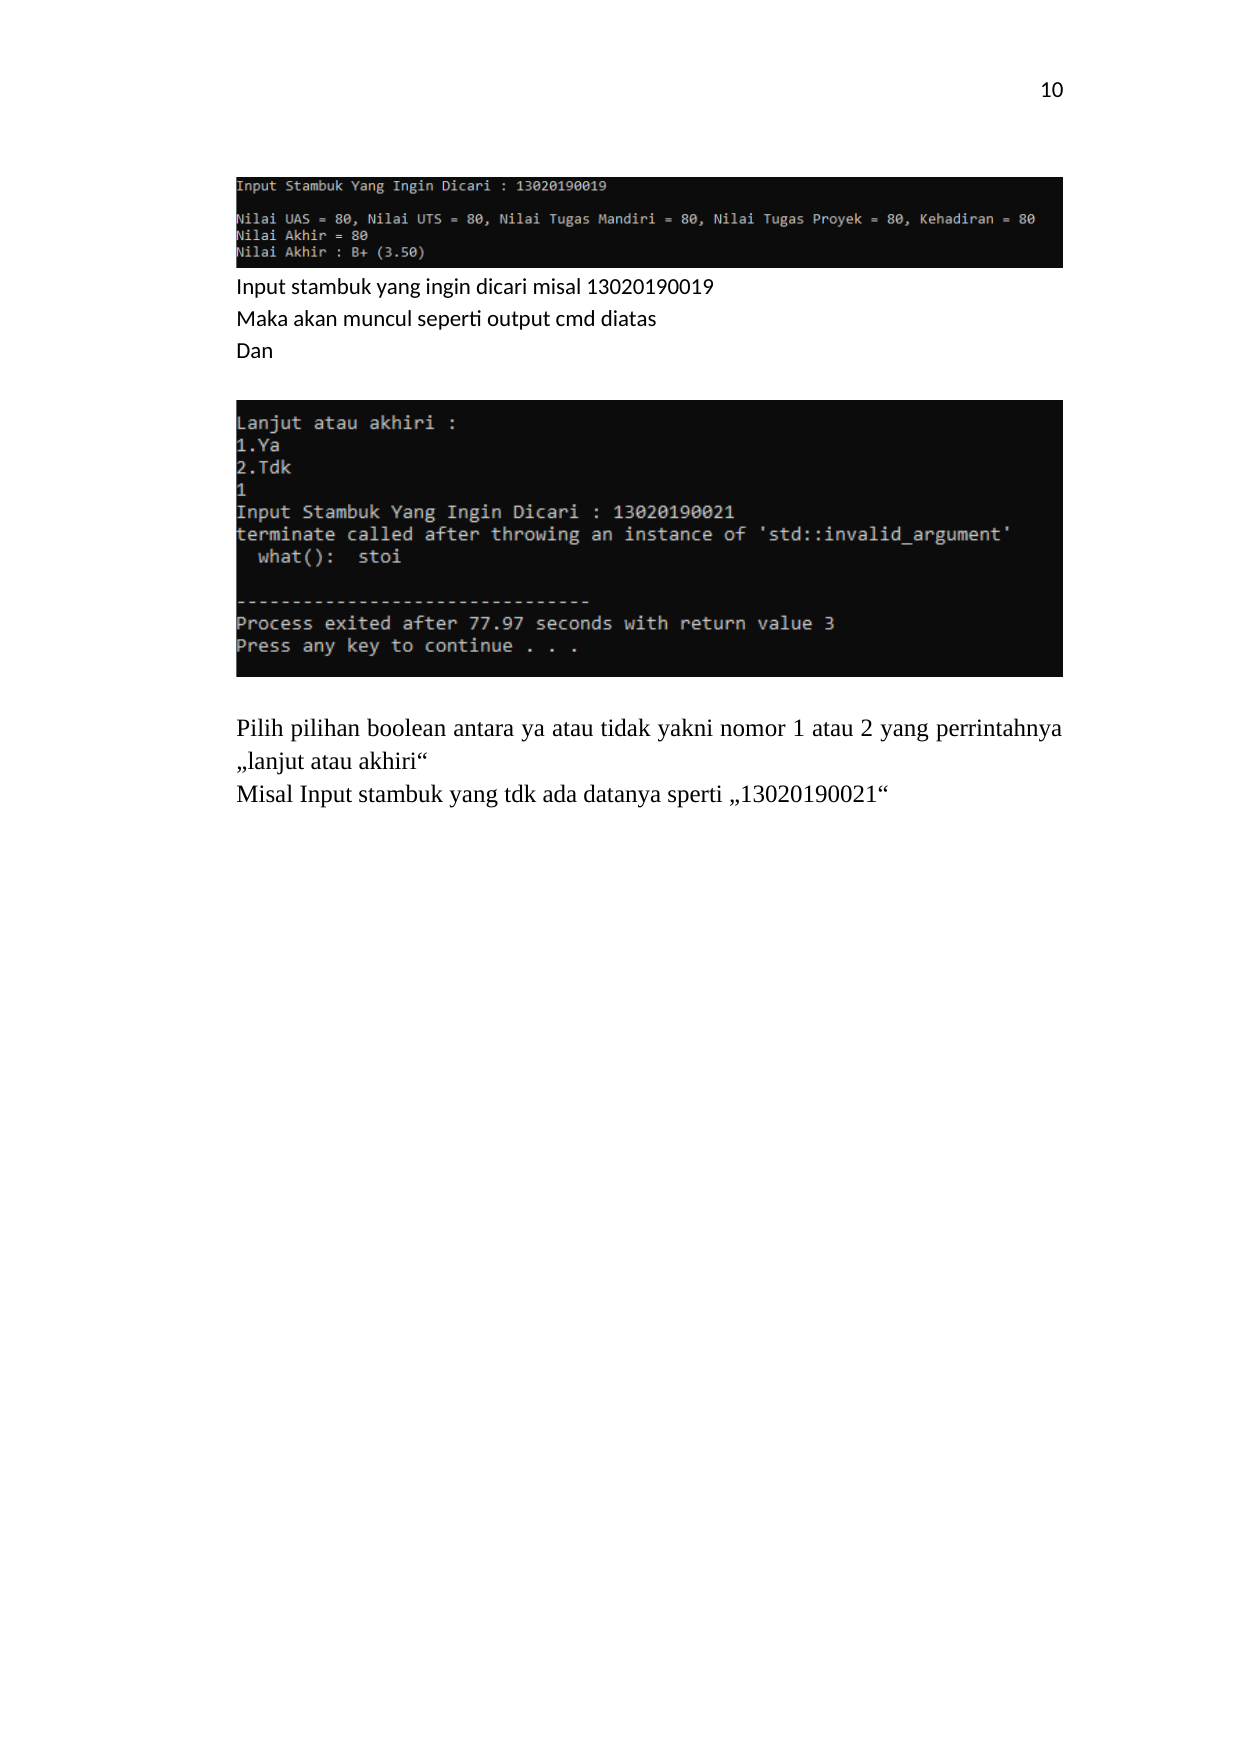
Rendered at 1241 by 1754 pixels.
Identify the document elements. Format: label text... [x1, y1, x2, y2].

text Input stambuk yang ingin dicari misal 13020190019 [236, 272, 1063, 300]
picture [236, 177, 1063, 268]
text Misal Input stambuk yang tdk ada datanya sperti „13020190021“ [236, 779, 1063, 808]
text Pilih pilihan boolean antara ya atau tidak yakni nomor 1 atau 2 yang perrintahnya „lanjut atau akhiri“ [236, 713, 1063, 775]
text Maka akan muncul seperti output cmd diatas [236, 304, 1063, 332]
picture [236, 400, 1063, 677]
text Dan [236, 336, 1063, 364]
